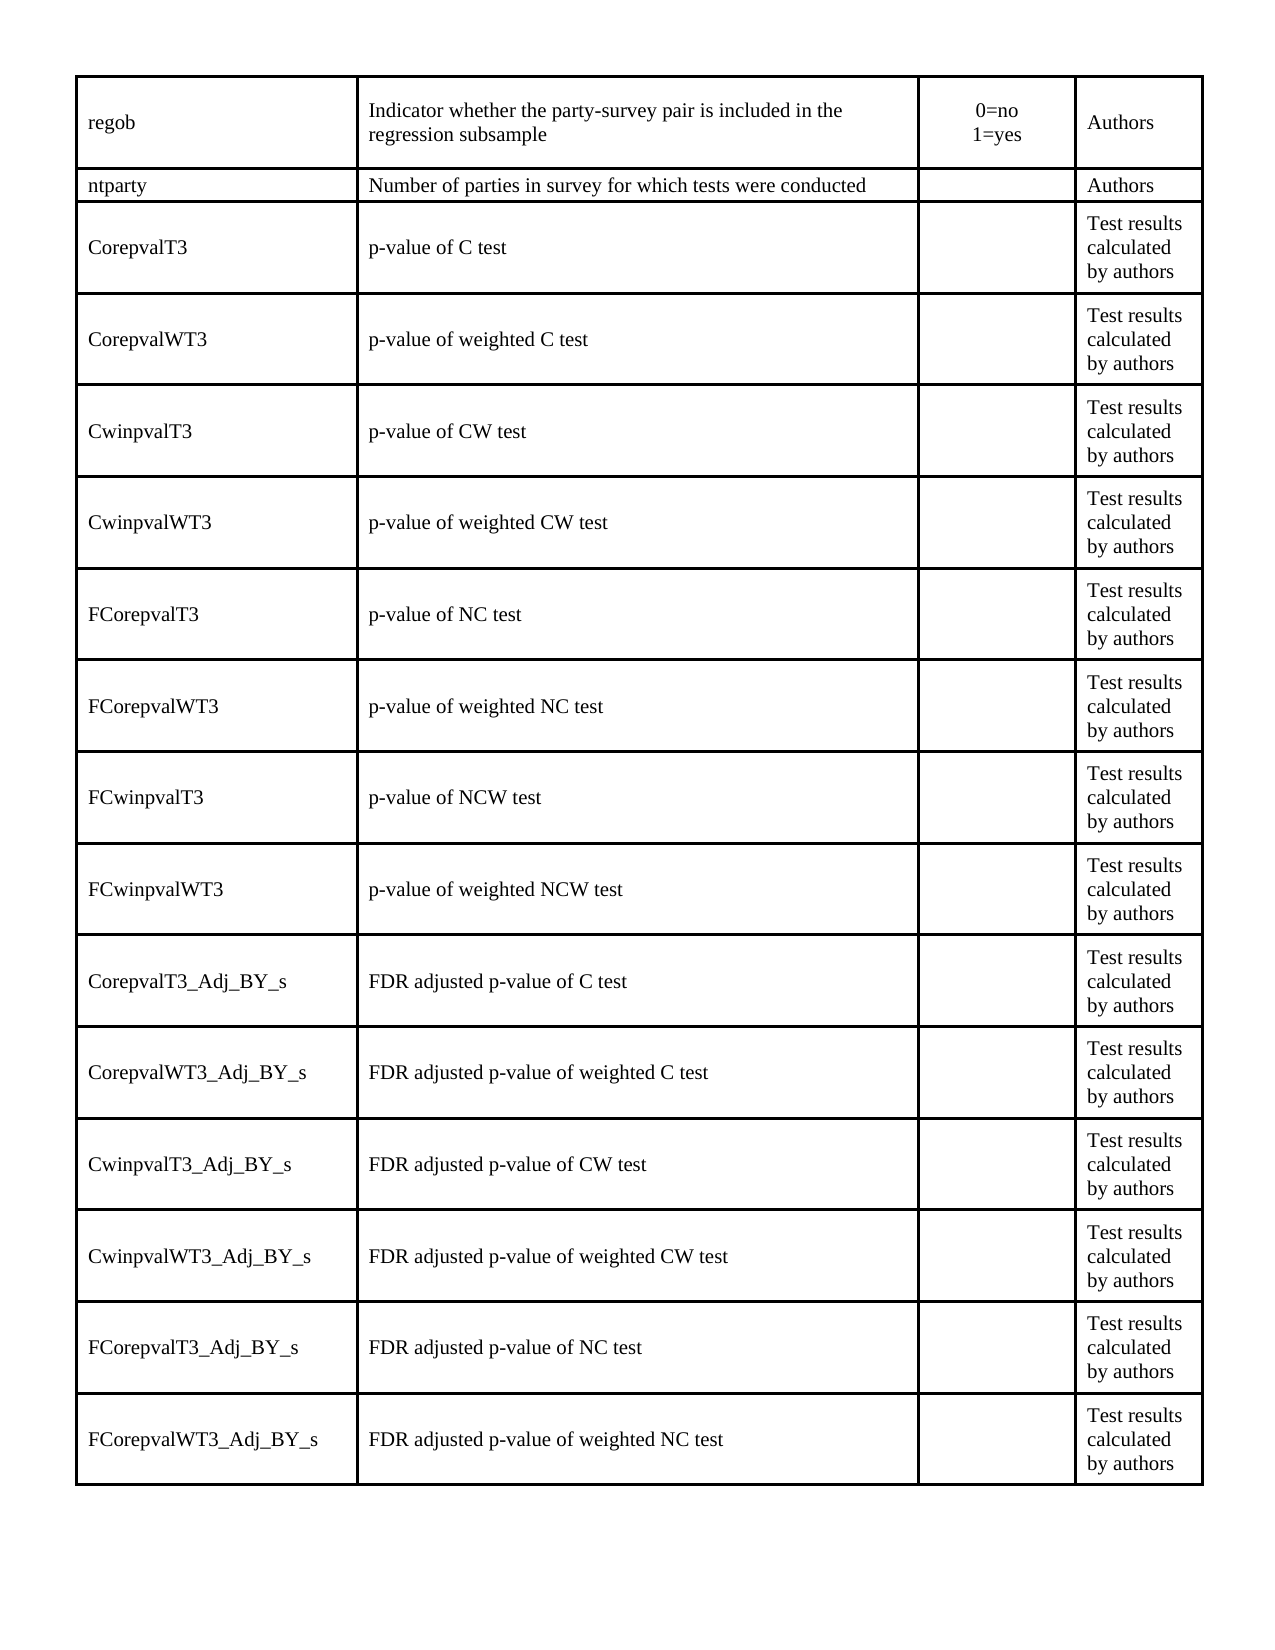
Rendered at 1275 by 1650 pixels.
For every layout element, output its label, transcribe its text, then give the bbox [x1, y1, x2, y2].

table_cell Number of parties in survey for which tests were conducted [359, 170, 917, 200]
table_cell [920, 1303, 1074, 1392]
table_cell FCwinpvalWT3 [78, 845, 356, 933]
table_cell Test results calculated by authors [1077, 478, 1201, 567]
table_cell CwinpvalT3_Adj_BY_s [78, 1120, 356, 1208]
table_cell FCorepvalWT3 [78, 661, 356, 750]
table_cell p-value of NCW test [359, 753, 917, 842]
table_cell CwinpvalWT3_Adj_BY_s [78, 1211, 356, 1300]
table_cell FDR adjusted p-value of C test [359, 936, 917, 1025]
table_cell [920, 386, 1074, 475]
table_cell [920, 1211, 1074, 1300]
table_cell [1077, 1395, 1201, 1483]
table_cell Test results calculated by authors [1077, 386, 1201, 475]
table_cell Indicator whether the party-survey pair is included in the regression subsample [359, 78, 917, 167]
table_cell Authors [1077, 78, 1201, 167]
table_cell Authors [1077, 170, 1201, 200]
table_cell [920, 1028, 1074, 1117]
table_cell FDR adjusted p-value of NC test [359, 1303, 917, 1392]
table_cell [920, 1120, 1074, 1208]
table_cell Test results calculated by authors [1077, 1303, 1201, 1392]
table_cell FCorepvalWT3_Adj_BY_s [78, 1395, 356, 1483]
table_cell regob [78, 78, 356, 167]
table_cell [920, 661, 1074, 750]
table_cell FCorepvalT3 [78, 570, 356, 658]
table_cell Test results calculated by authors [1077, 203, 1201, 292]
table_cell ntparty [78, 170, 356, 200]
table_cell FDR adjusted p-value of CW test [359, 1120, 917, 1208]
table_cell Test results calculated by authors [1077, 570, 1201, 658]
table_cell [920, 295, 1074, 383]
table_cell CorepvalWT3_Adj_BY_s [78, 1028, 356, 1117]
table_cell 0=no 1=yes [920, 78, 1074, 167]
table_cell FDR adjusted p-value of weighted CW test [359, 1211, 917, 1300]
table_cell CwinpvalWT3 [78, 478, 356, 567]
table_cell Test results calculated by authors [1077, 1211, 1201, 1300]
table_cell p-value of weighted CW test [359, 478, 917, 567]
table_cell [920, 1395, 1074, 1483]
table_cell p-value of C test [359, 203, 917, 292]
table_cell CorepvalT3_Adj_BY_s [78, 936, 356, 1025]
table_cell [920, 170, 1074, 200]
table_cell [920, 478, 1074, 567]
table_cell FCorepvalT3_Adj_BY_s [78, 1303, 356, 1392]
table_cell p-value of weighted NCW test [359, 845, 917, 933]
table_cell Test results calculated by authors [1077, 753, 1201, 842]
table_cell [920, 570, 1074, 658]
table_cell [920, 845, 1074, 933]
table_cell FDR adjusted p-value of weighted NC test [359, 1395, 917, 1483]
table_cell [920, 753, 1074, 842]
table_cell Test results calculated by authors [1077, 936, 1201, 1025]
table_cell [920, 936, 1074, 1025]
table_cell Test results calculated by authors [1077, 295, 1201, 383]
table_cell p-value of CW test [359, 386, 917, 475]
table_cell CorepvalT3 [78, 203, 356, 292]
table_cell Test results calculated by authors [1077, 1028, 1201, 1117]
table_cell p-value of weighted NC test [359, 661, 917, 750]
table_cell FCwinpvalT3 [78, 753, 356, 842]
table_cell [920, 203, 1074, 292]
table_cell p-value of weighted C test [359, 295, 917, 383]
table_cell Test results calculated by authors [1077, 661, 1201, 750]
table_cell FDR adjusted p-value of weighted C test [359, 1028, 917, 1117]
table_cell Test results calculated by authors [1077, 1120, 1201, 1208]
table_cell CorepvalWT3 [78, 295, 356, 383]
table_cell p-value of NC test [359, 570, 917, 658]
table_cell Test results calculated by authors [1077, 845, 1201, 933]
table_cell CwinpvalT3 [78, 386, 356, 475]
